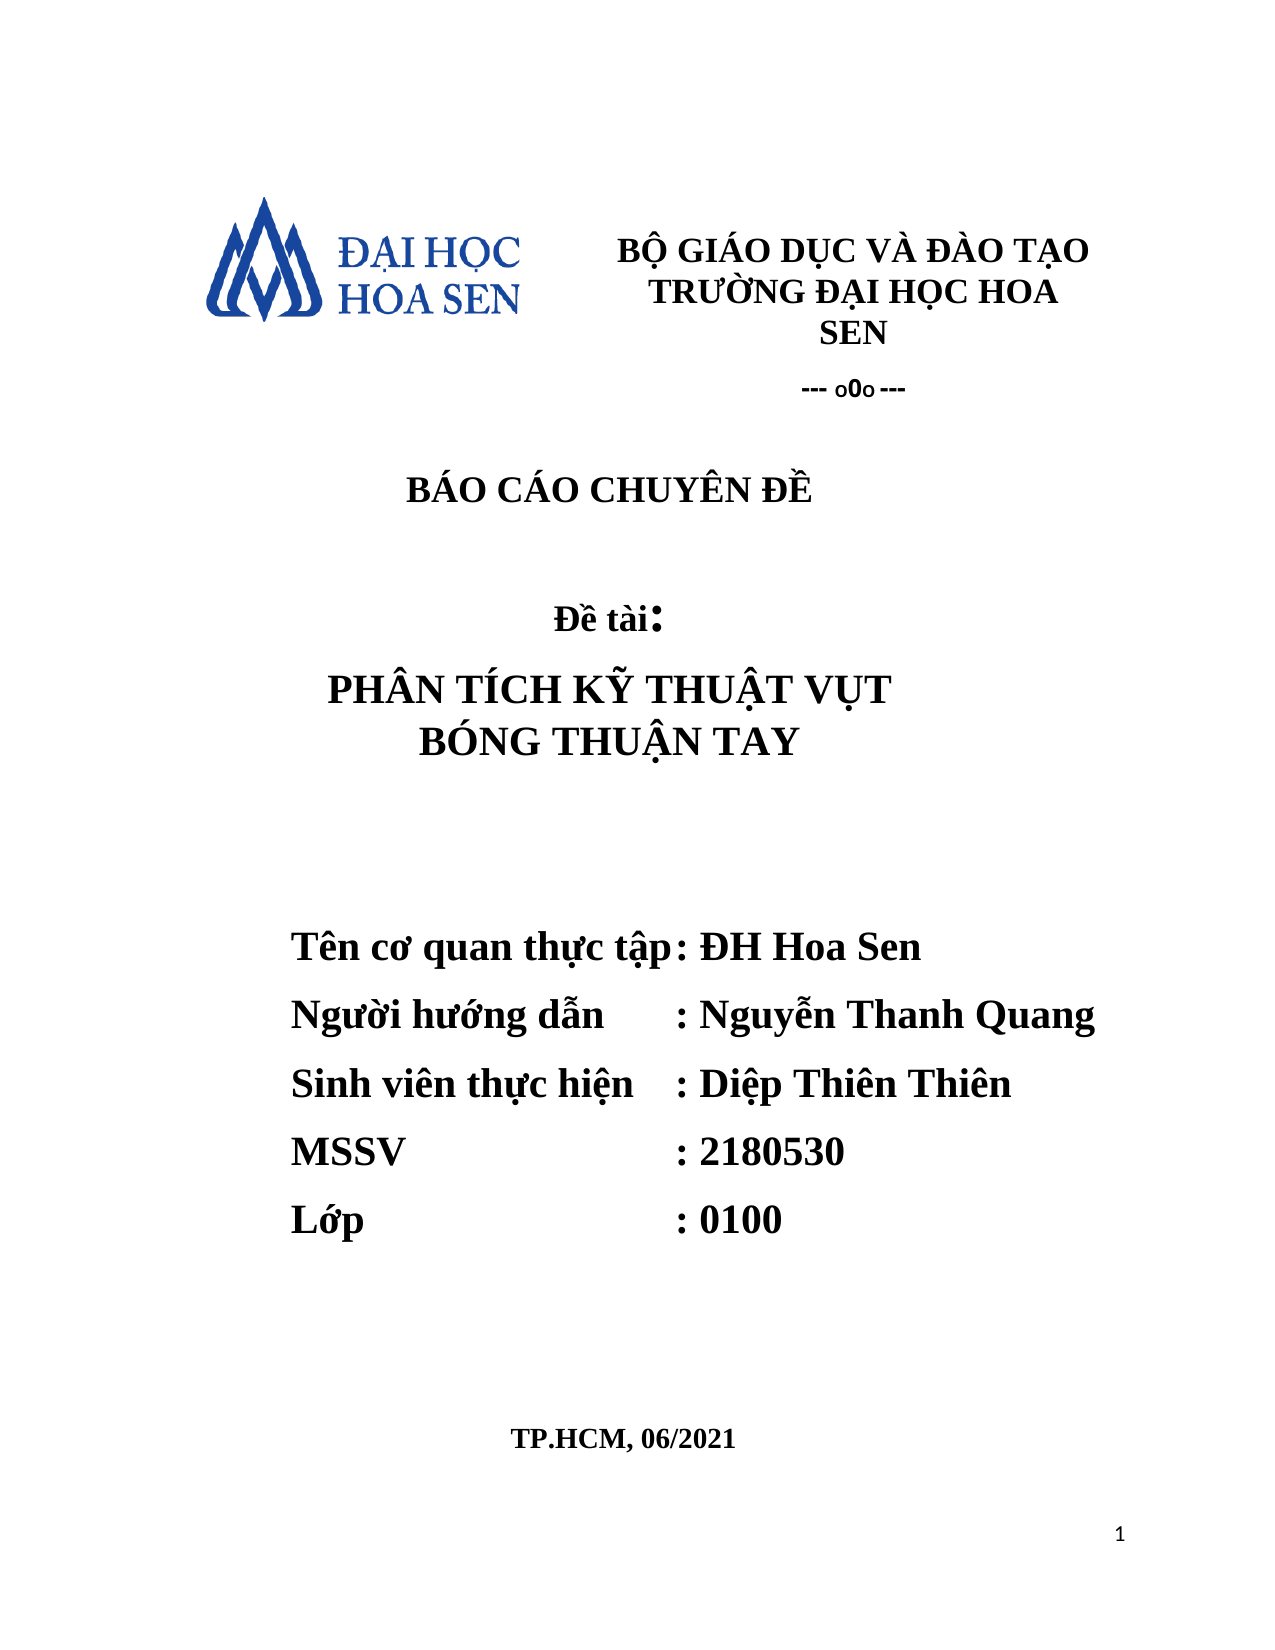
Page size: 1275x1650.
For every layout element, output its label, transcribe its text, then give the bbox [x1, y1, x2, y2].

text Người hướng dẫn : Nguyễn Thanh Quang [291, 990, 1125, 1038]
text Lớp : 0100 [291, 1195, 1125, 1243]
picture [206, 197, 520, 322]
text PHÂN TÍCH KỸ THUẬT VỤT BÓNG THUẬN TAY [262, 665, 956, 764]
text Đề tài: [262, 581, 956, 643]
text Sinh viên thực hiện : Diệp Thiên Thiên [291, 1058, 1125, 1106]
text TP.HCM, 06/2021 [216, 1421, 956, 1455]
text BÁO CÁO CHUYÊN ĐỀ [262, 467, 956, 511]
text MSSV : 2180530 [291, 1126, 1125, 1174]
text Tên cơ quan thực tập : ĐH Hoa Sen [291, 921, 1125, 969]
